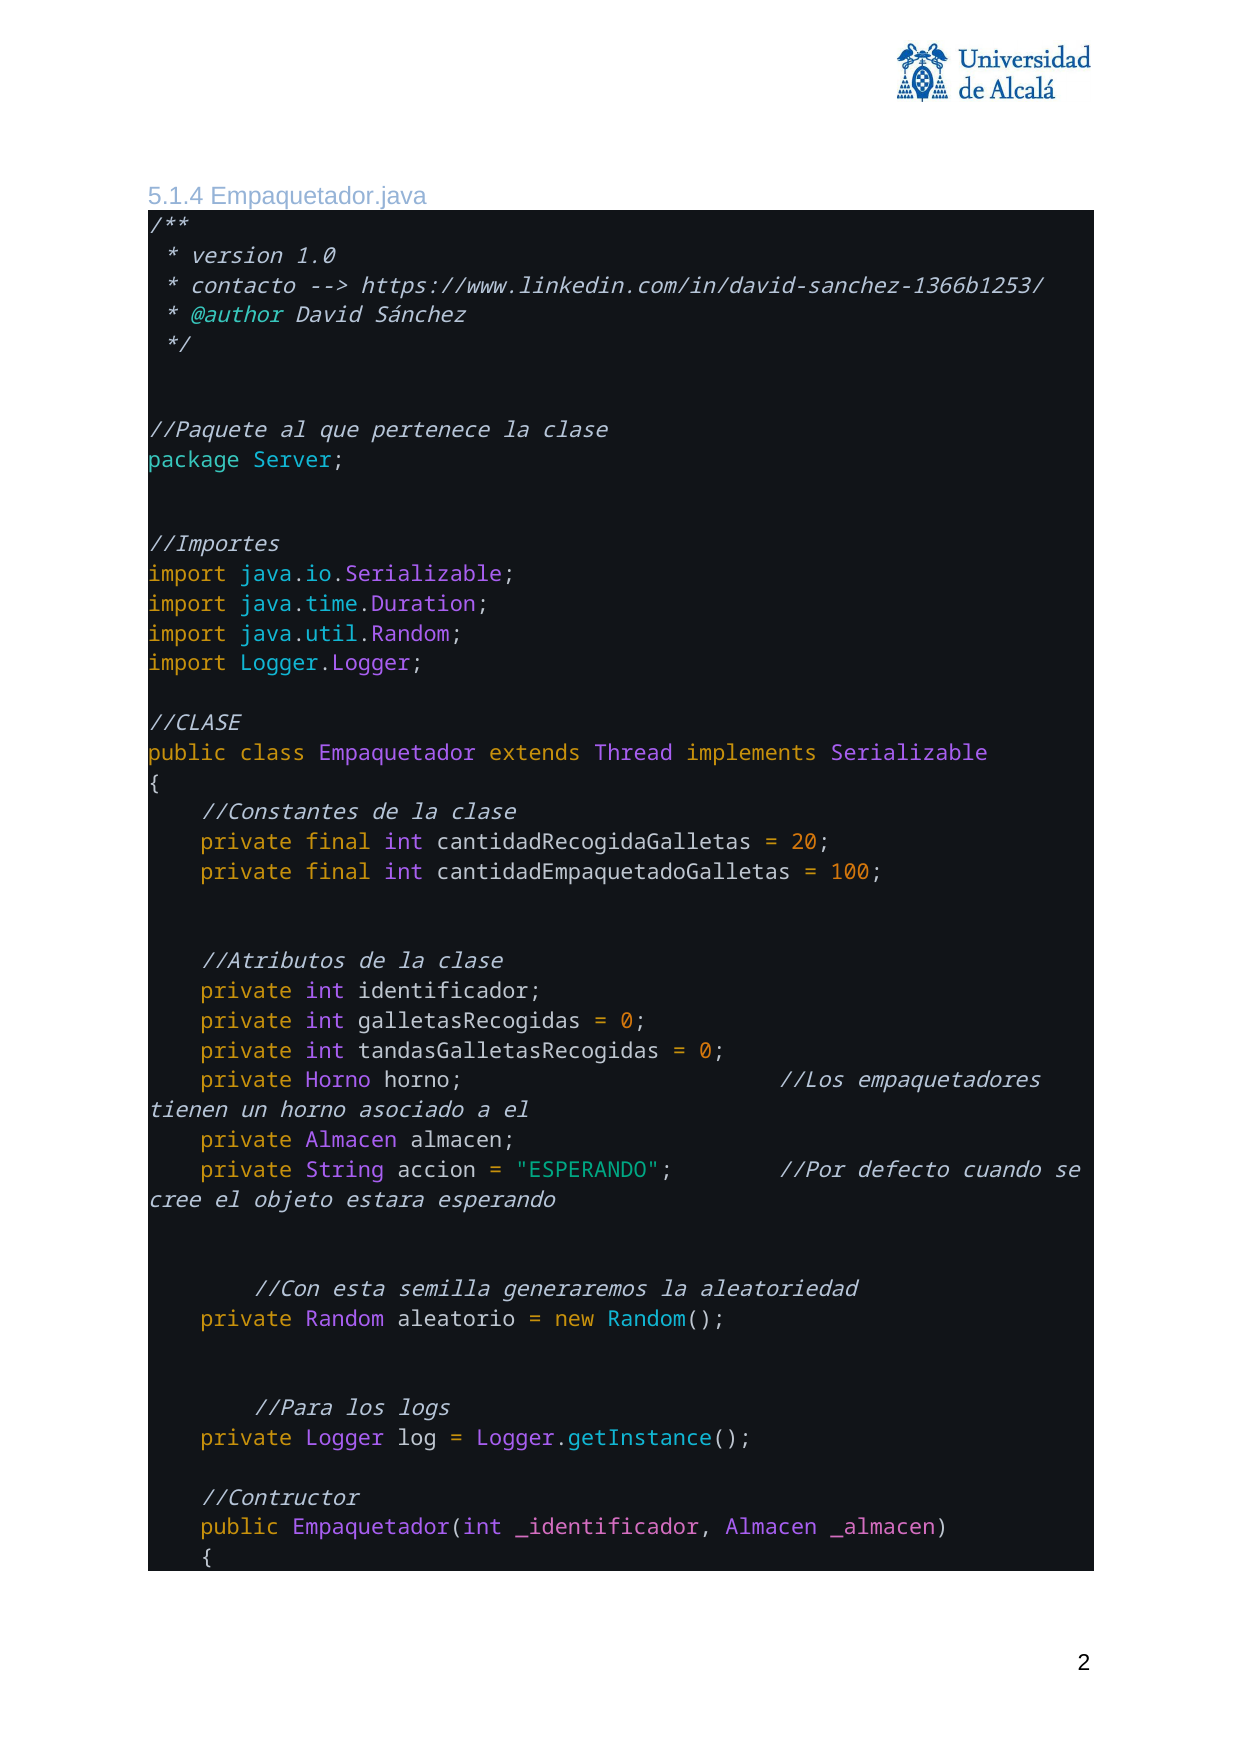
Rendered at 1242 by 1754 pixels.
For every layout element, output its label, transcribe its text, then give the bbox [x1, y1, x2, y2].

text private final int cantidadEmpaquetadoGalletas = 100; [148, 856, 1094, 886]
text private int galletasRecogidas = 0; [148, 1005, 1094, 1035]
text //Paquete al que pertenece la clase [148, 414, 1094, 444]
text private int identificador; [148, 975, 1094, 1005]
text private Logger log = Logger.getInstance(); [148, 1422, 1094, 1452]
text */ [148, 329, 1094, 359]
text //Para los logs [148, 1392, 1094, 1422]
text private Almacen almacen; [148, 1124, 1094, 1154]
text private String accion = "ESPERANDO"; //Por defecto cuando se cree el objeto estara esperando [148, 1154, 1094, 1213]
text private final int cantidadRecogidaGalletas = 20; [148, 826, 1094, 856]
text private int tandasGalletasRecogidas = 0; [148, 1035, 1094, 1064]
text import java.util.Random; [148, 618, 1094, 647]
text //Constantes de la clase [148, 796, 1094, 826]
text //Importes [148, 528, 1094, 558]
text //Contructor [148, 1482, 1094, 1511]
text { [148, 1541, 1094, 1571]
text * @author David Sánchez [148, 299, 1094, 329]
text //CLASE [148, 707, 1094, 737]
text /** [148, 210, 1094, 240]
text import java.time.Duration; [148, 588, 1094, 618]
subtitle 5.1.4 Empaquetador.java [148, 181, 1094, 210]
picture [896, 40, 1091, 102]
text //Con esta semilla generaremos la aleatoriedad [148, 1273, 1094, 1303]
text public class Empaquetador extends Thread implements Serializable [148, 737, 1094, 767]
text { [148, 767, 1094, 796]
text * contacto --> https://www.linkedin.com/in/david-sanchez-1366b1253/ [148, 270, 1094, 299]
text * version 1.0 [148, 240, 1094, 270]
text private Random aleatorio = new Random(); [148, 1303, 1094, 1333]
text package Server; [148, 444, 1094, 473]
text private Horno horno; //Los empaquetadores tienen un horno asociado a el [148, 1064, 1094, 1124]
text public Empaquetador(int _identificador, Almacen _almacen) [148, 1511, 1094, 1541]
text import java.io.Serializable; [148, 558, 1094, 588]
text import Logger.Logger; [148, 647, 1094, 677]
text //Atributos de la clase [148, 945, 1094, 975]
